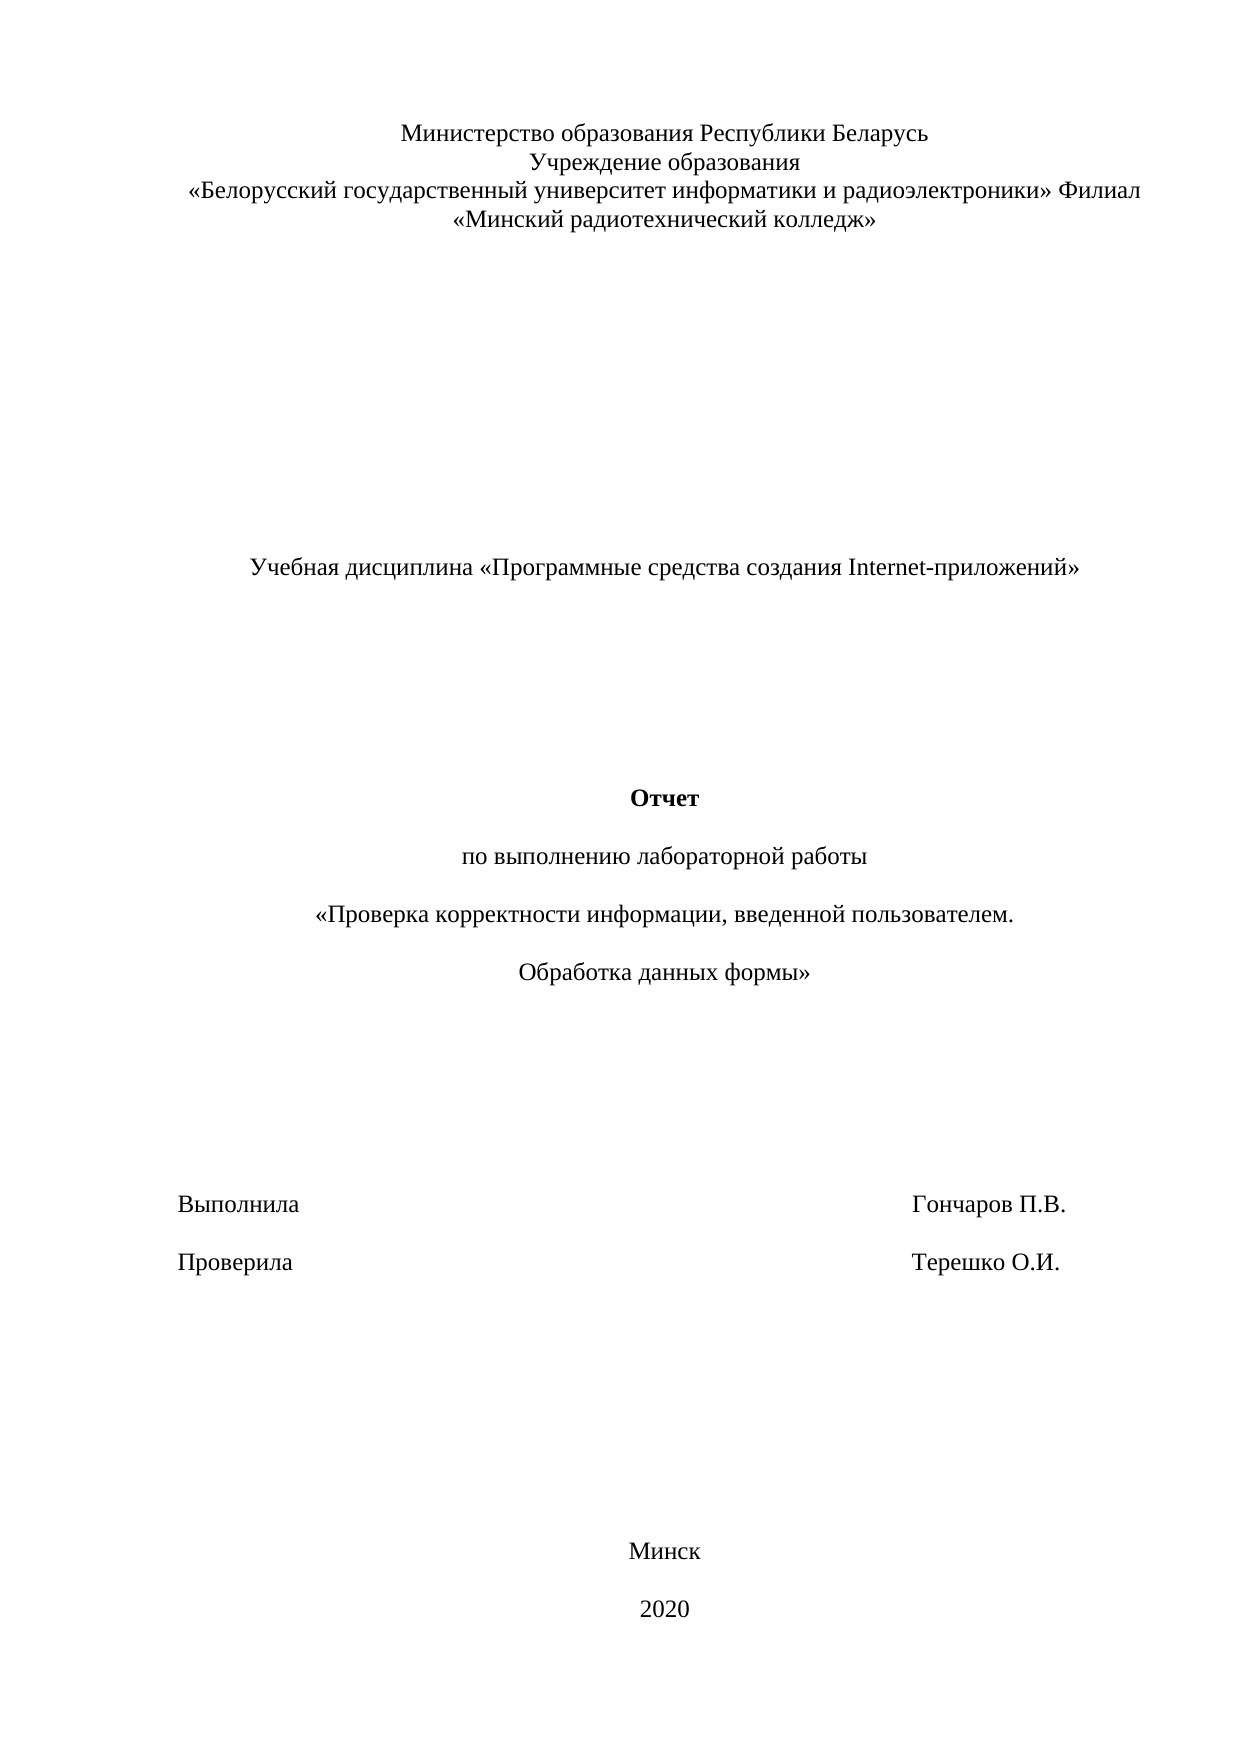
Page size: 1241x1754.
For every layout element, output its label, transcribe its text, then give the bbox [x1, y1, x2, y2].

text Минск [177, 1536, 1152, 1565]
text «Проверка корректности информации, введенной пользователем. [177, 899, 1152, 928]
text 2020 [177, 1594, 1152, 1623]
text Министерство образования Республики Беларусь Учреждение образования «Белорусский государственный университет информатики и радиоэлектроники» Филиал «Минский радиотехнический колледж» [177, 118, 1152, 233]
text Отчет [177, 783, 1152, 812]
text Учебная дисциплина «Программные средства создания Internet-приложений» [177, 552, 1152, 581]
text Выполнила Гончаров П.В. [177, 1189, 1152, 1218]
text по выполнению лабораторной работы [177, 841, 1152, 870]
text Проверила Терешко О.И. [177, 1247, 1152, 1276]
text Обработка данных формы» [177, 957, 1152, 986]
